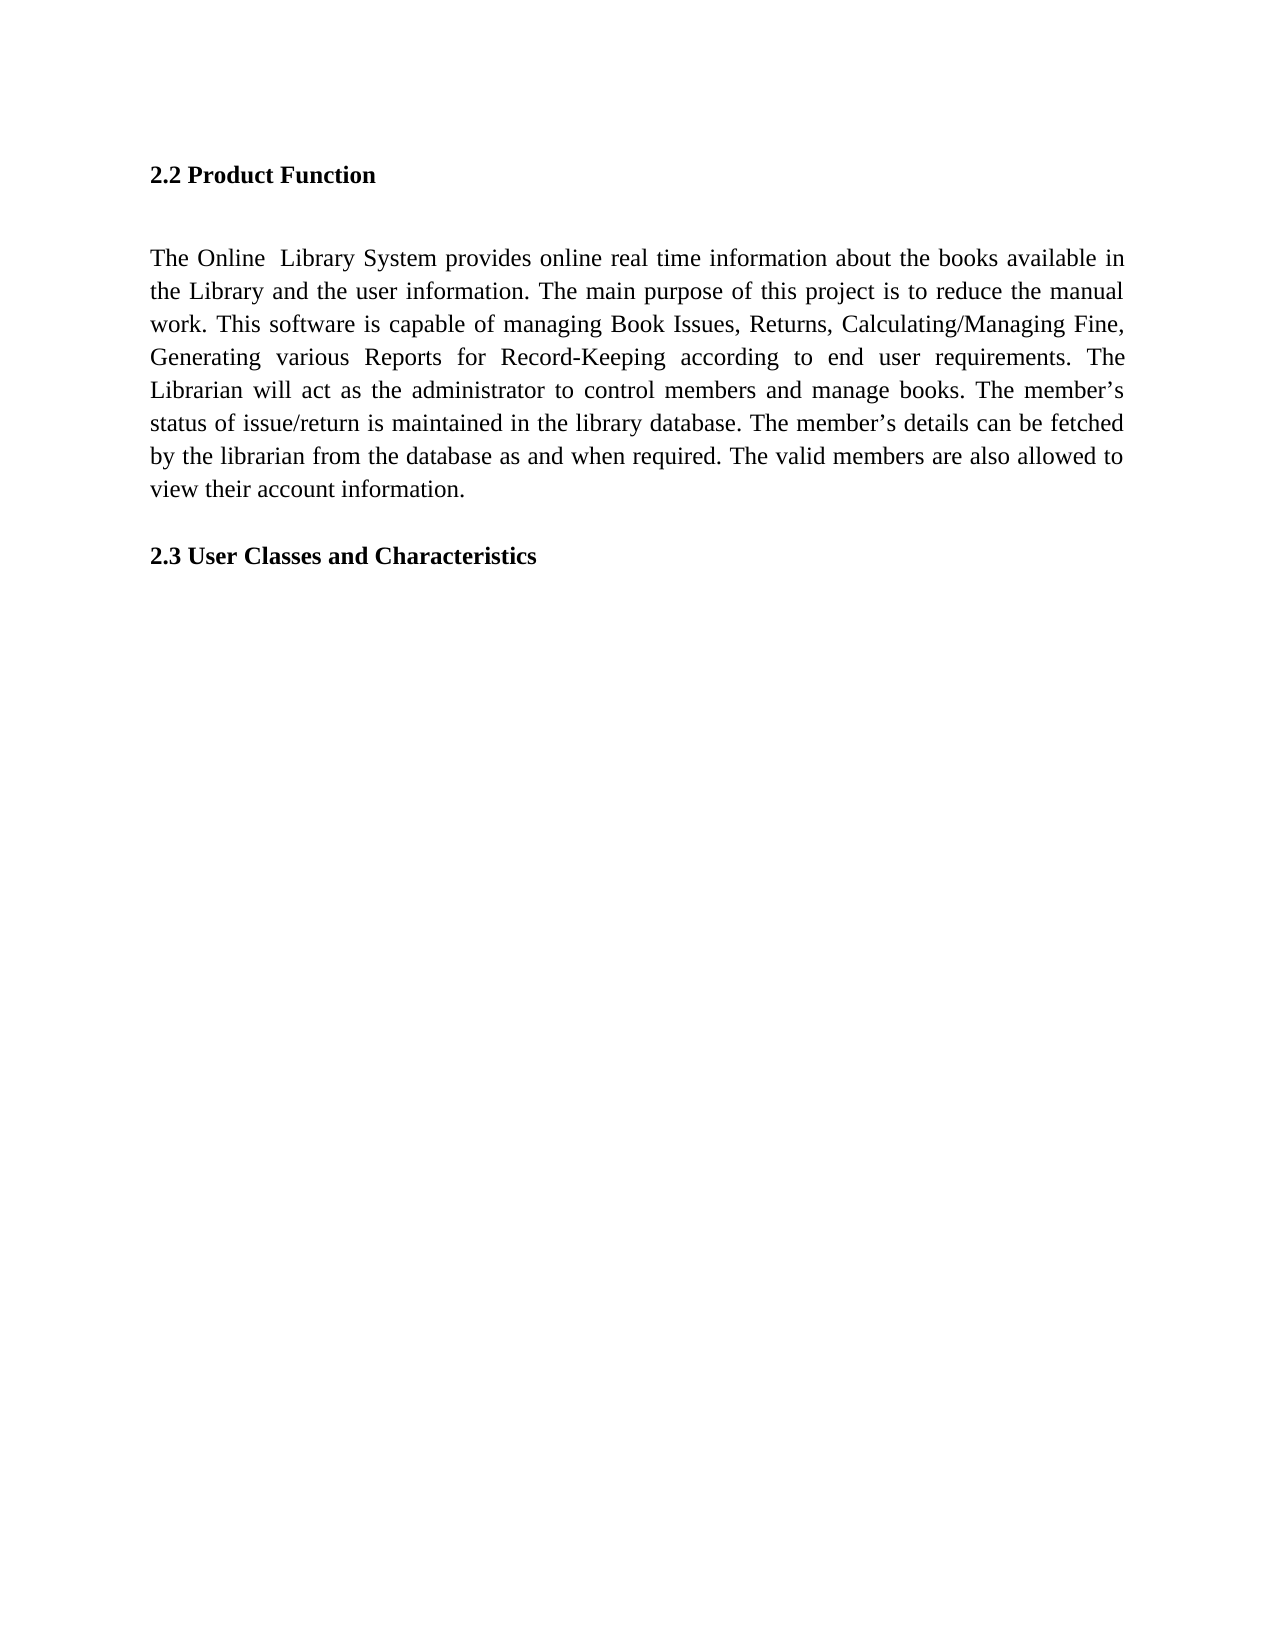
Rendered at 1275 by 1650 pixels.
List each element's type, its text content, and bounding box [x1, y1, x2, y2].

subtitle User Classes and Characteristics [150, 541, 1212, 570]
text The Online Library System provides online real time information about the books available in the Library and the user information. The main purpose of this project is to reduce the manual work. This software is capable of managing Book Issues, Returns, Calculating/Managing Fine, Generating various Reports for Record-Keeping according to end user requirements. The Librarian will act as the administrator to control members and manage books. The member’s status of issue/return is maintained in the library database. The member’s details can be fetched by the librarian from the database as and when required. The valid members are also allowed to view their account information. [150, 243, 1125, 503]
subtitle Product Function [150, 161, 1212, 189]
